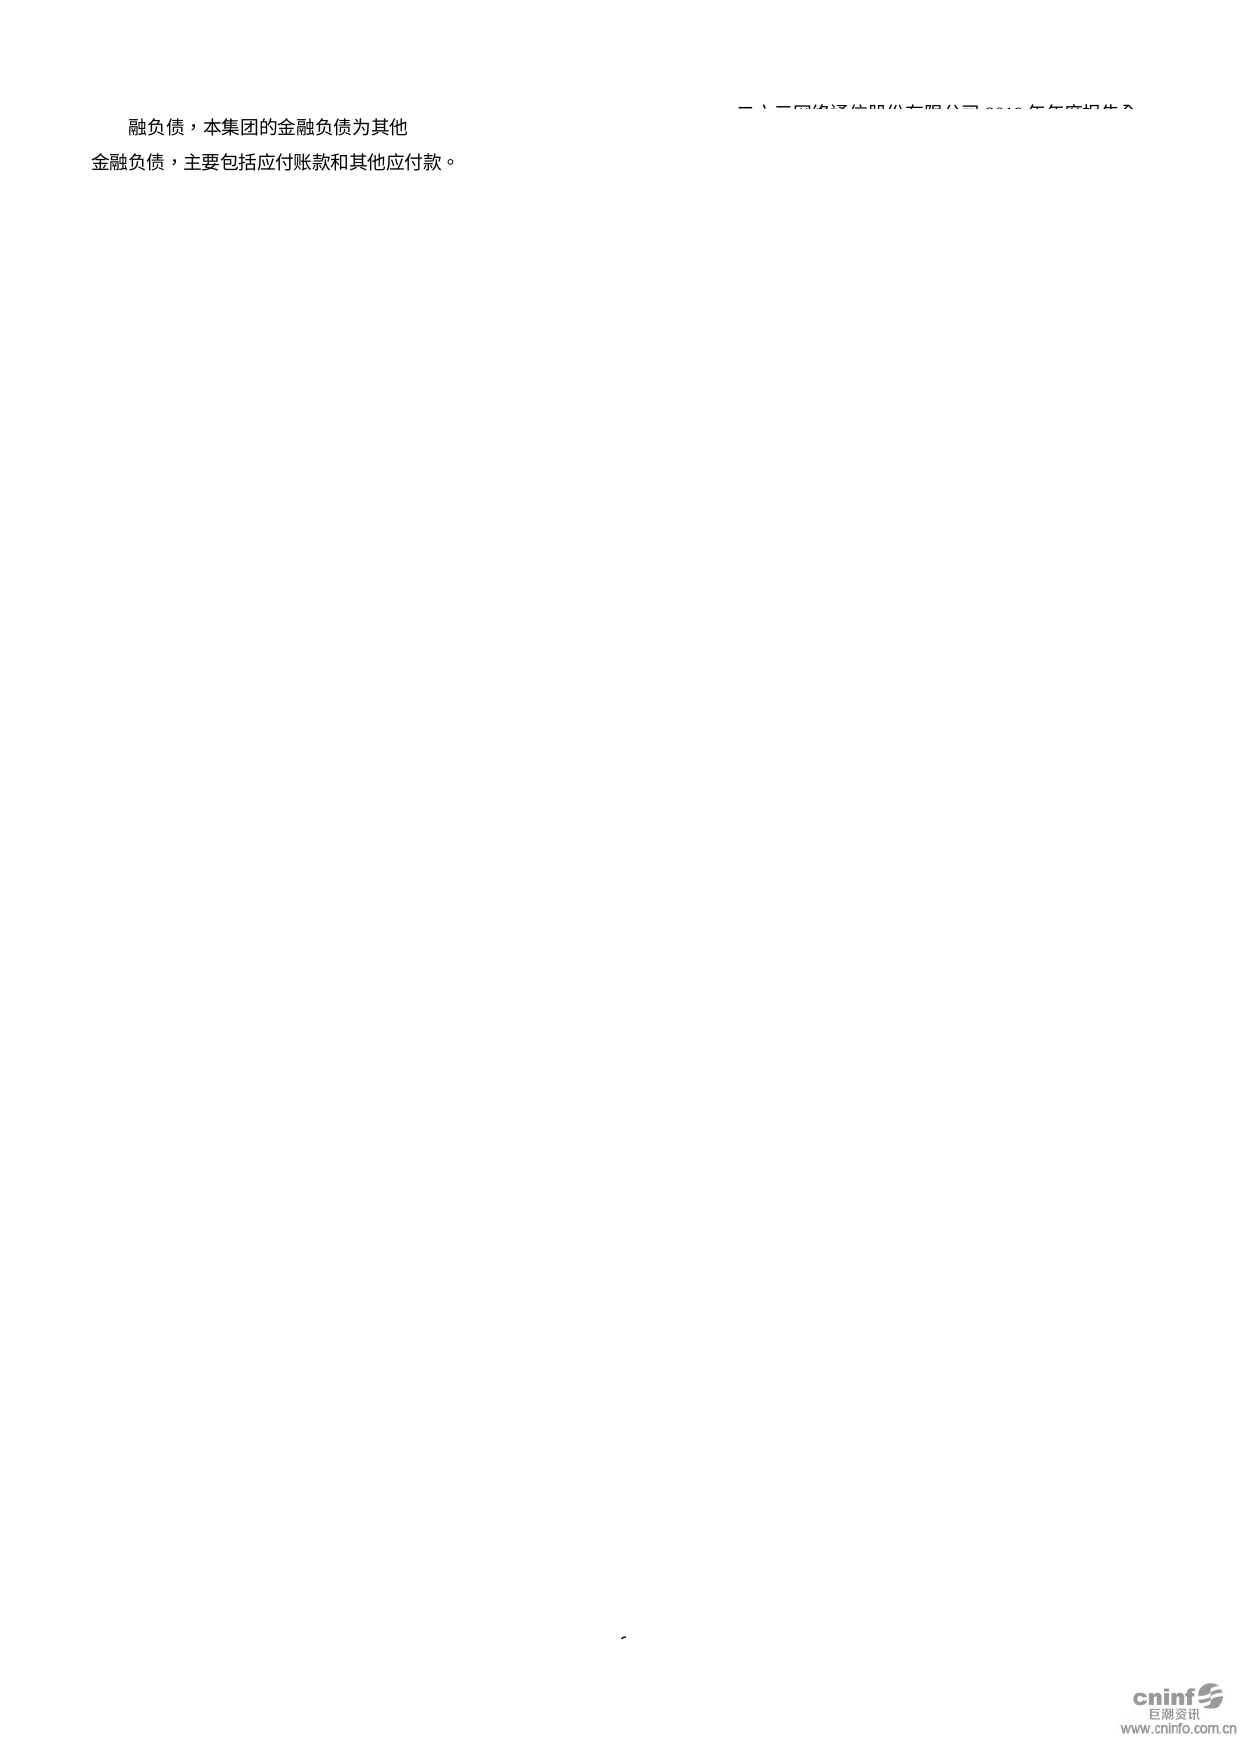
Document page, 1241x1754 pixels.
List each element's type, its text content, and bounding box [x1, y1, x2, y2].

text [128, 114, 1151, 140]
picture [1115, 1680, 1240, 1737]
text 金融负债，主要包括应付账款和其他应付款。 [91, 150, 1151, 175]
